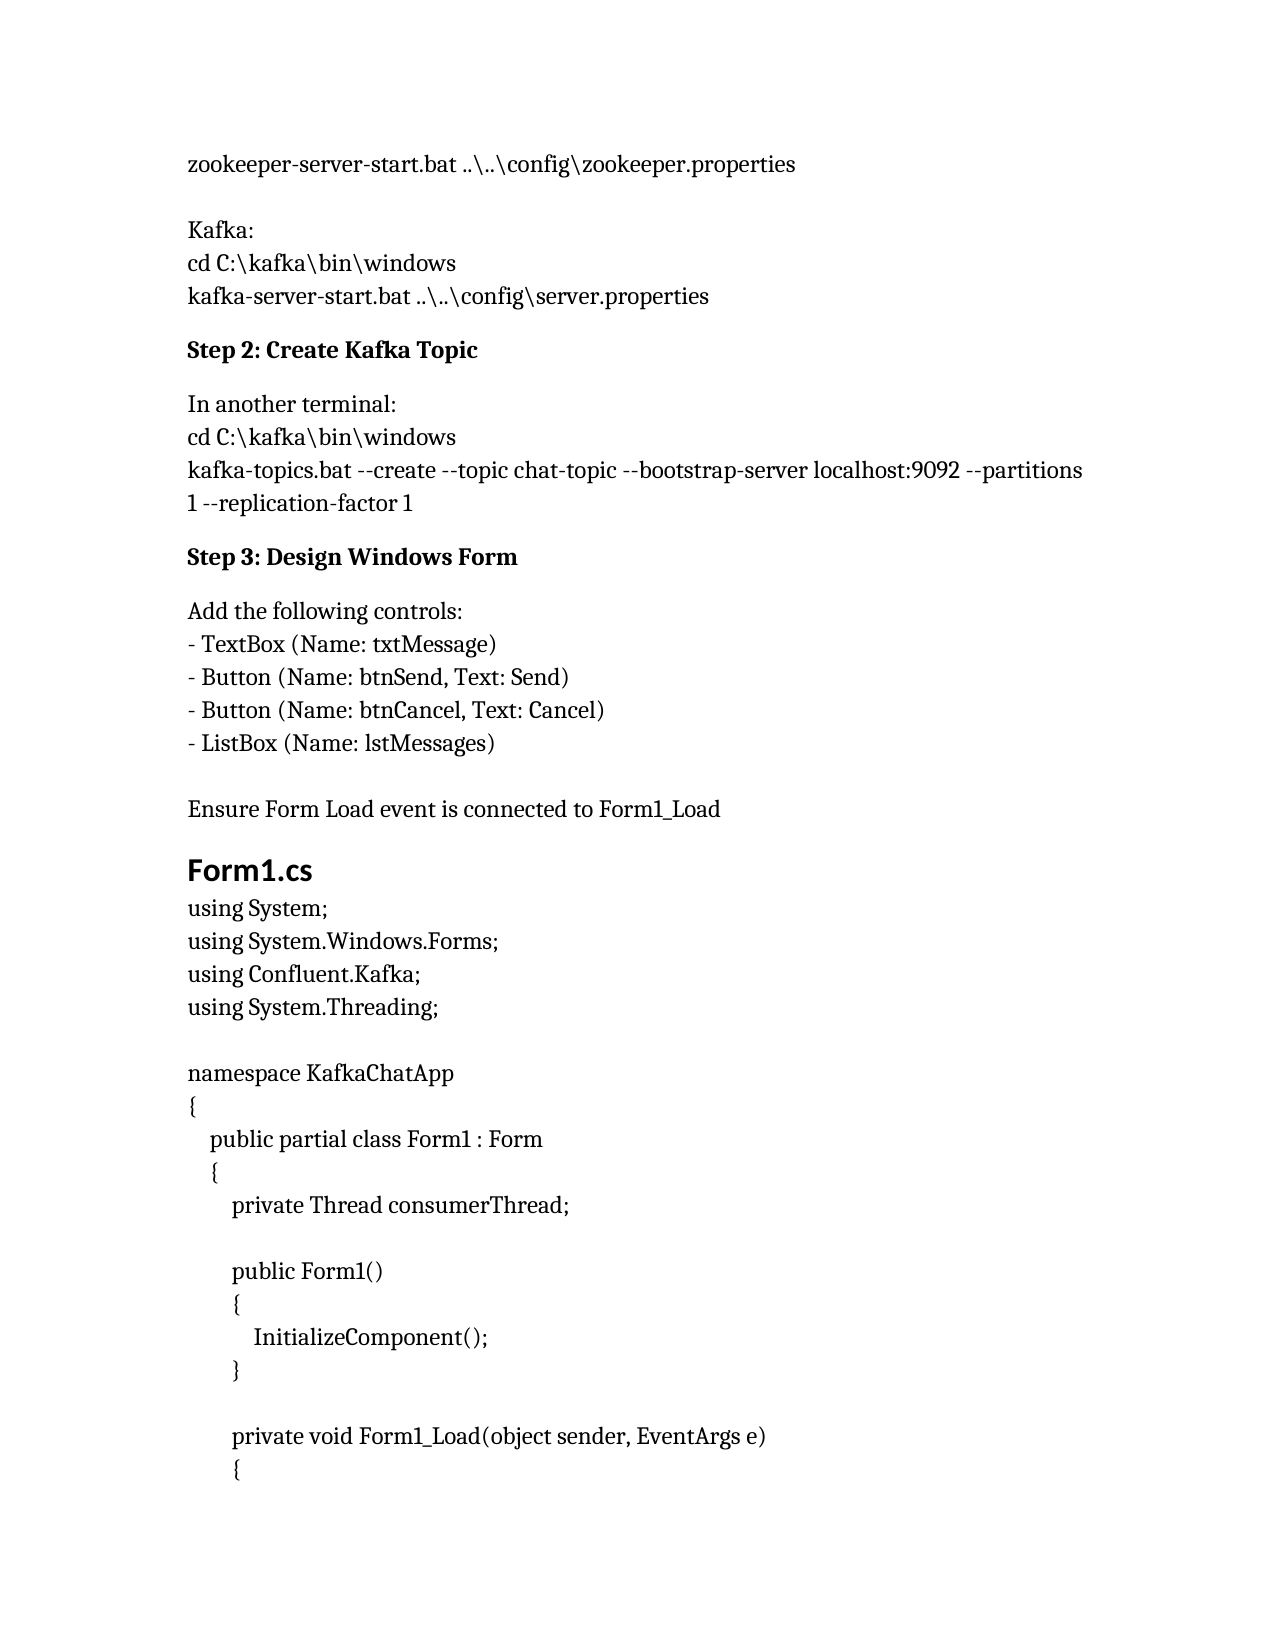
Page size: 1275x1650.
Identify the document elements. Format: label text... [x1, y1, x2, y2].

text Add the following controls: - TextBox (Name: txtMessage) - Button (Name: btnSend, Text: Send) - Button (Name: btnCancel, Text: Cancel) - ListBox (Name: lstMessages) Ensure Form Load event is connected to Form1_Load [187, 597, 1087, 823]
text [187, 848, 1087, 1484]
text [187, 150, 1087, 311]
text Step 2: Create Kafka Topic [187, 336, 1087, 365]
text Step 3: Design Windows Form [187, 543, 1087, 571]
text In another terminal: cd C:\kafka\bin\windows kafka-topics.bat --create --topic chat-topic --bootstrap-server localhost:9092 --partitions 1 --replication-factor 1 [187, 390, 1087, 518]
